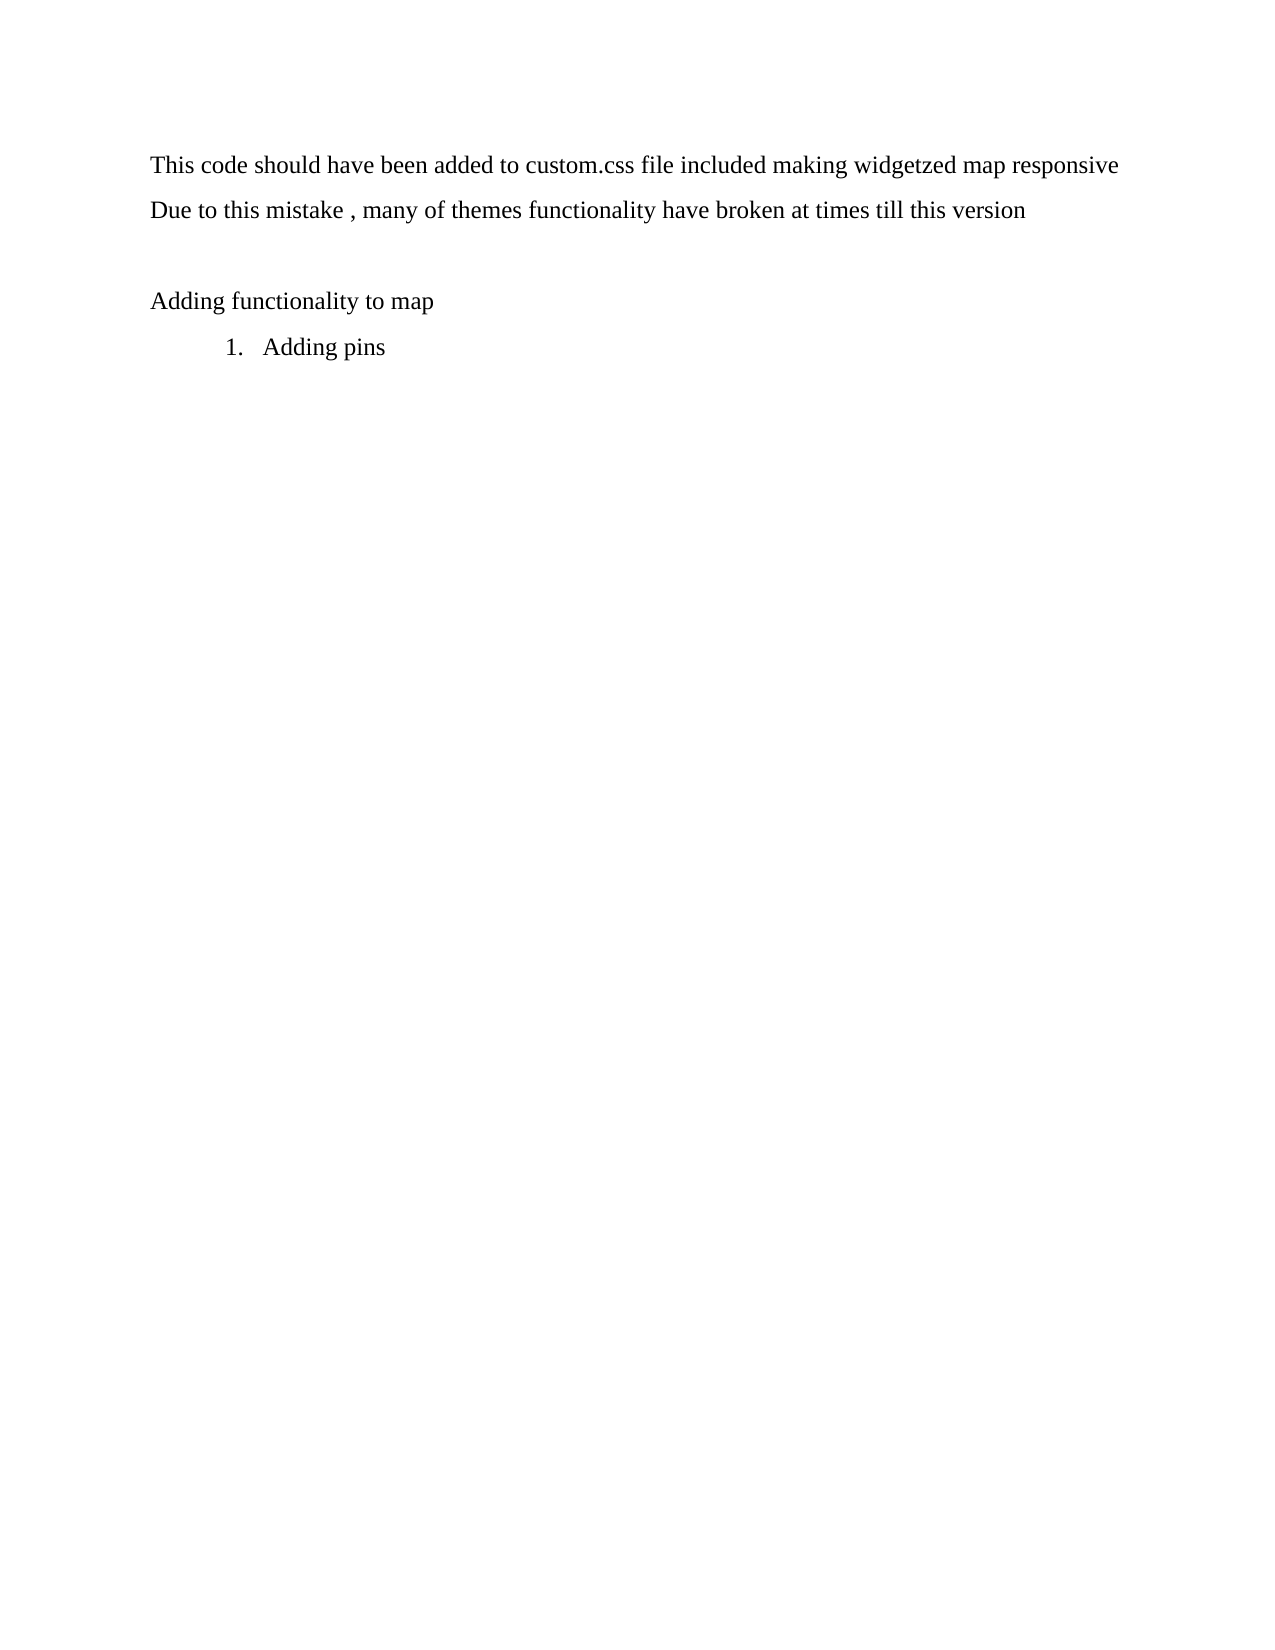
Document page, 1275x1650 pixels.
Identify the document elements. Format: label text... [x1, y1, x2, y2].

list Adding pins [225, 332, 1125, 360]
text This code should have been added to custom.css file included making widgetzed map responsive [150, 150, 1125, 179]
text Adding functionality to map [150, 286, 1125, 315]
text Due to this mistake , many of themes functionality have broken at times till this version [150, 195, 1125, 224]
